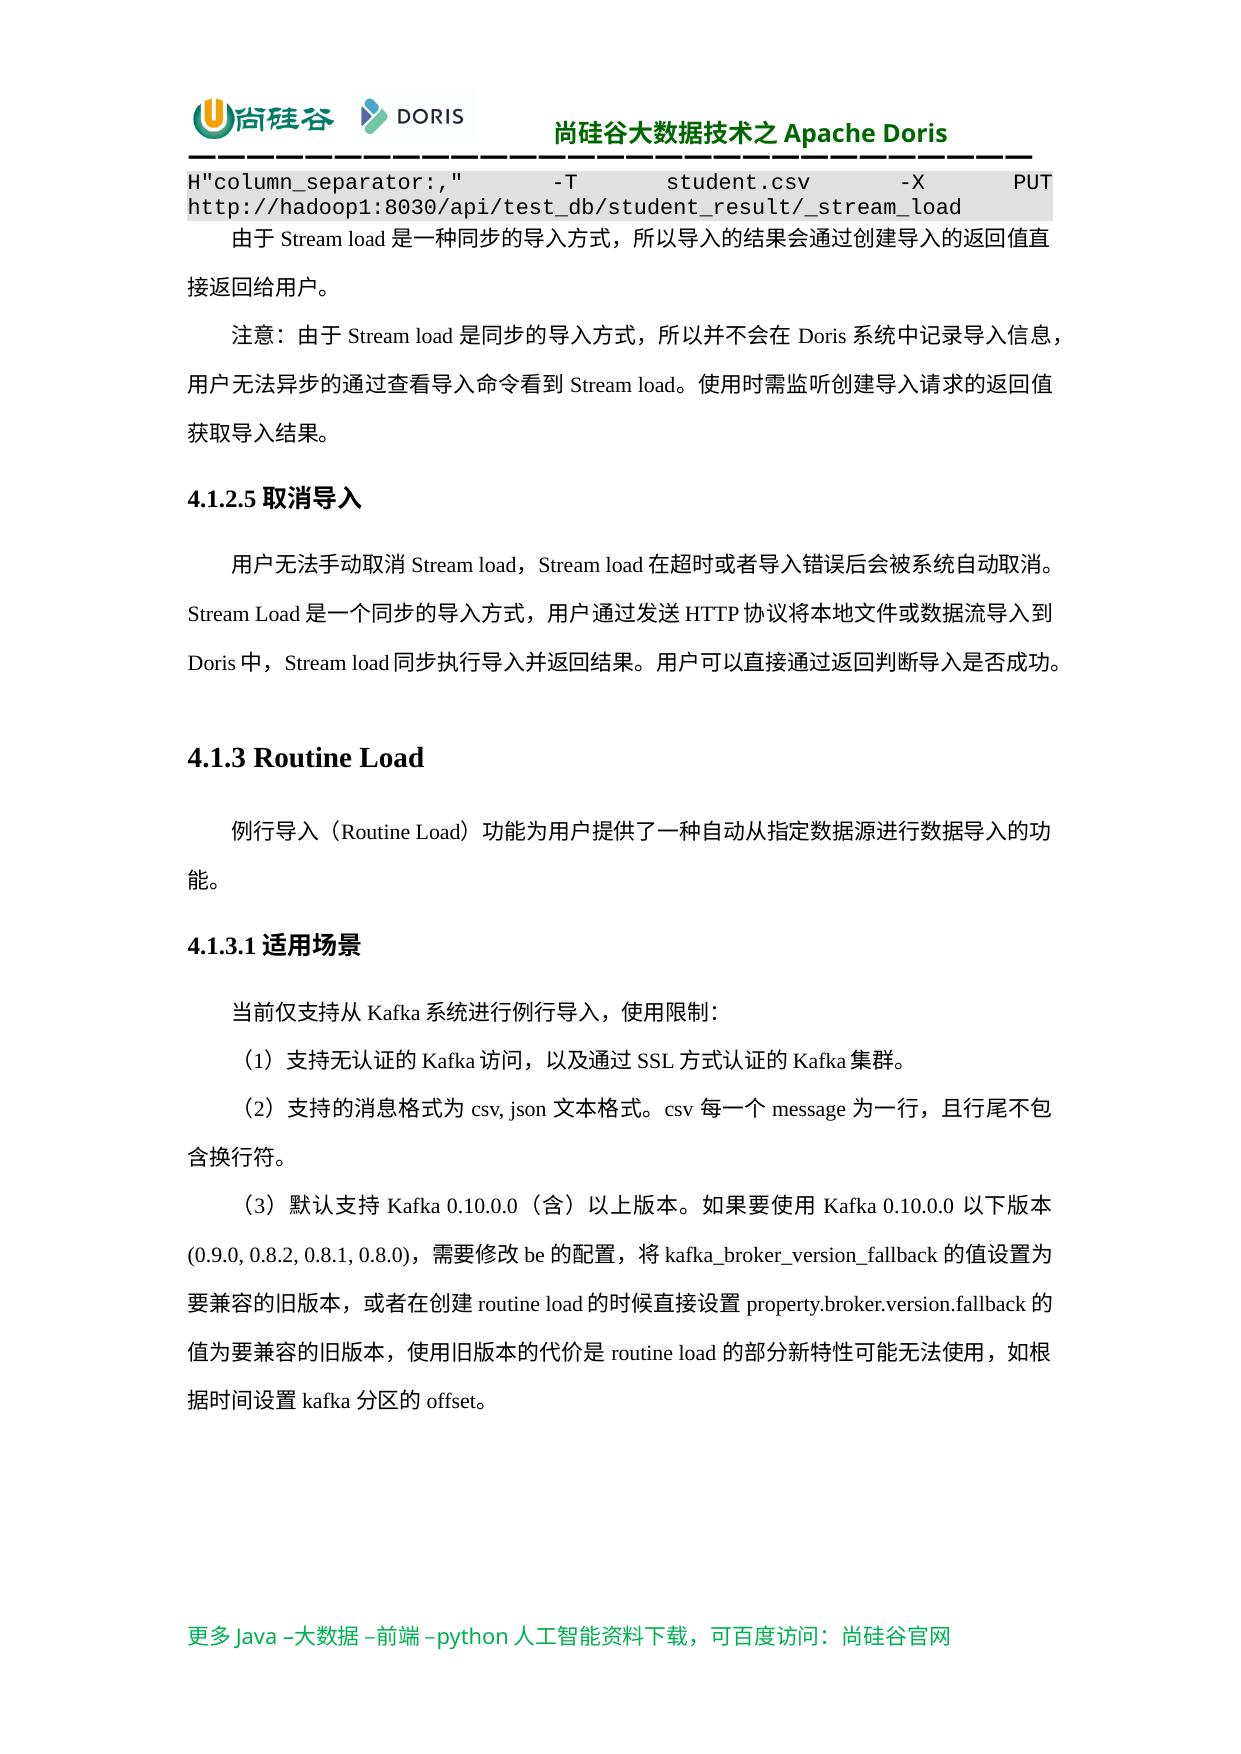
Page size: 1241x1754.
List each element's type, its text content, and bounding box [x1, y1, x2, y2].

text 注意：由于 Stream load 是同步的导入方式，所以并不会在 Doris 系统中记录导入信息，用户无法异步的通过查看导入命令看到 Stream load。使用时需监听创建导入请求的返回值获取导入结果。 [187, 318, 1053, 448]
picture [353, 88, 477, 143]
picture [187, 94, 338, 143]
text Stream Load是一个同步的导入方式，用户通过发送HTTP协议将本地文件或数据流导入到Doris中，Stream load同步执行导入并返回结果。用户可以直接通过返回判断导入是否成功。 [187, 595, 1053, 677]
text 用户无法手动取消 Stream load，Stream load 在超时或者导入错误后会被系统自动取消。 [187, 547, 1053, 579]
text 4.1.3.1 适用场景 [187, 911, 1053, 976]
text 4.1.2.5 取消导入 [187, 464, 1053, 529]
text （1）支持无认证的Kafka访问，以及通过SSL方式认证的Kafka集群。 [187, 1042, 1053, 1075]
text 由于 Stream load 是一种同步的导入方式，所以导入的结果会通过创建导入的返回值直接返回给用户。 [187, 221, 1053, 302]
subtitle 4.1.3 Routine Load [187, 725, 1053, 790]
text （2）支持的消息格式为 csv, json 文本格式。csv 每一个 message 为一行，且行尾不包含换行符。 [187, 1091, 1053, 1172]
text 例行导入（Routine Load）功能为用户提供了一种自动从指定数据源进行数据导入的功能。 [187, 814, 1053, 895]
text （3）默认支持 Kafka 0.10.0.0（含）以上版本。如果要使用 Kafka 0.10.0.0 以下版本 (0.9.0, 0.8.2, 0.8.1, 0.8.0)，需要修改 be 的配置，将 kafka_broker_version_fallback 的值设置为要兼容的旧版本，或者在创建routine load的时候直接设置 property.broker.version.fallback的值为要兼容的旧版本，使用旧版本的代价是routine load 的部分新特性可能无法使用，如根据时间设置 kafka 分区的 offset。 [187, 1188, 1053, 1415]
text 当前仅支持从Kafka系统进行例行导入，使用限制： [187, 994, 1053, 1027]
